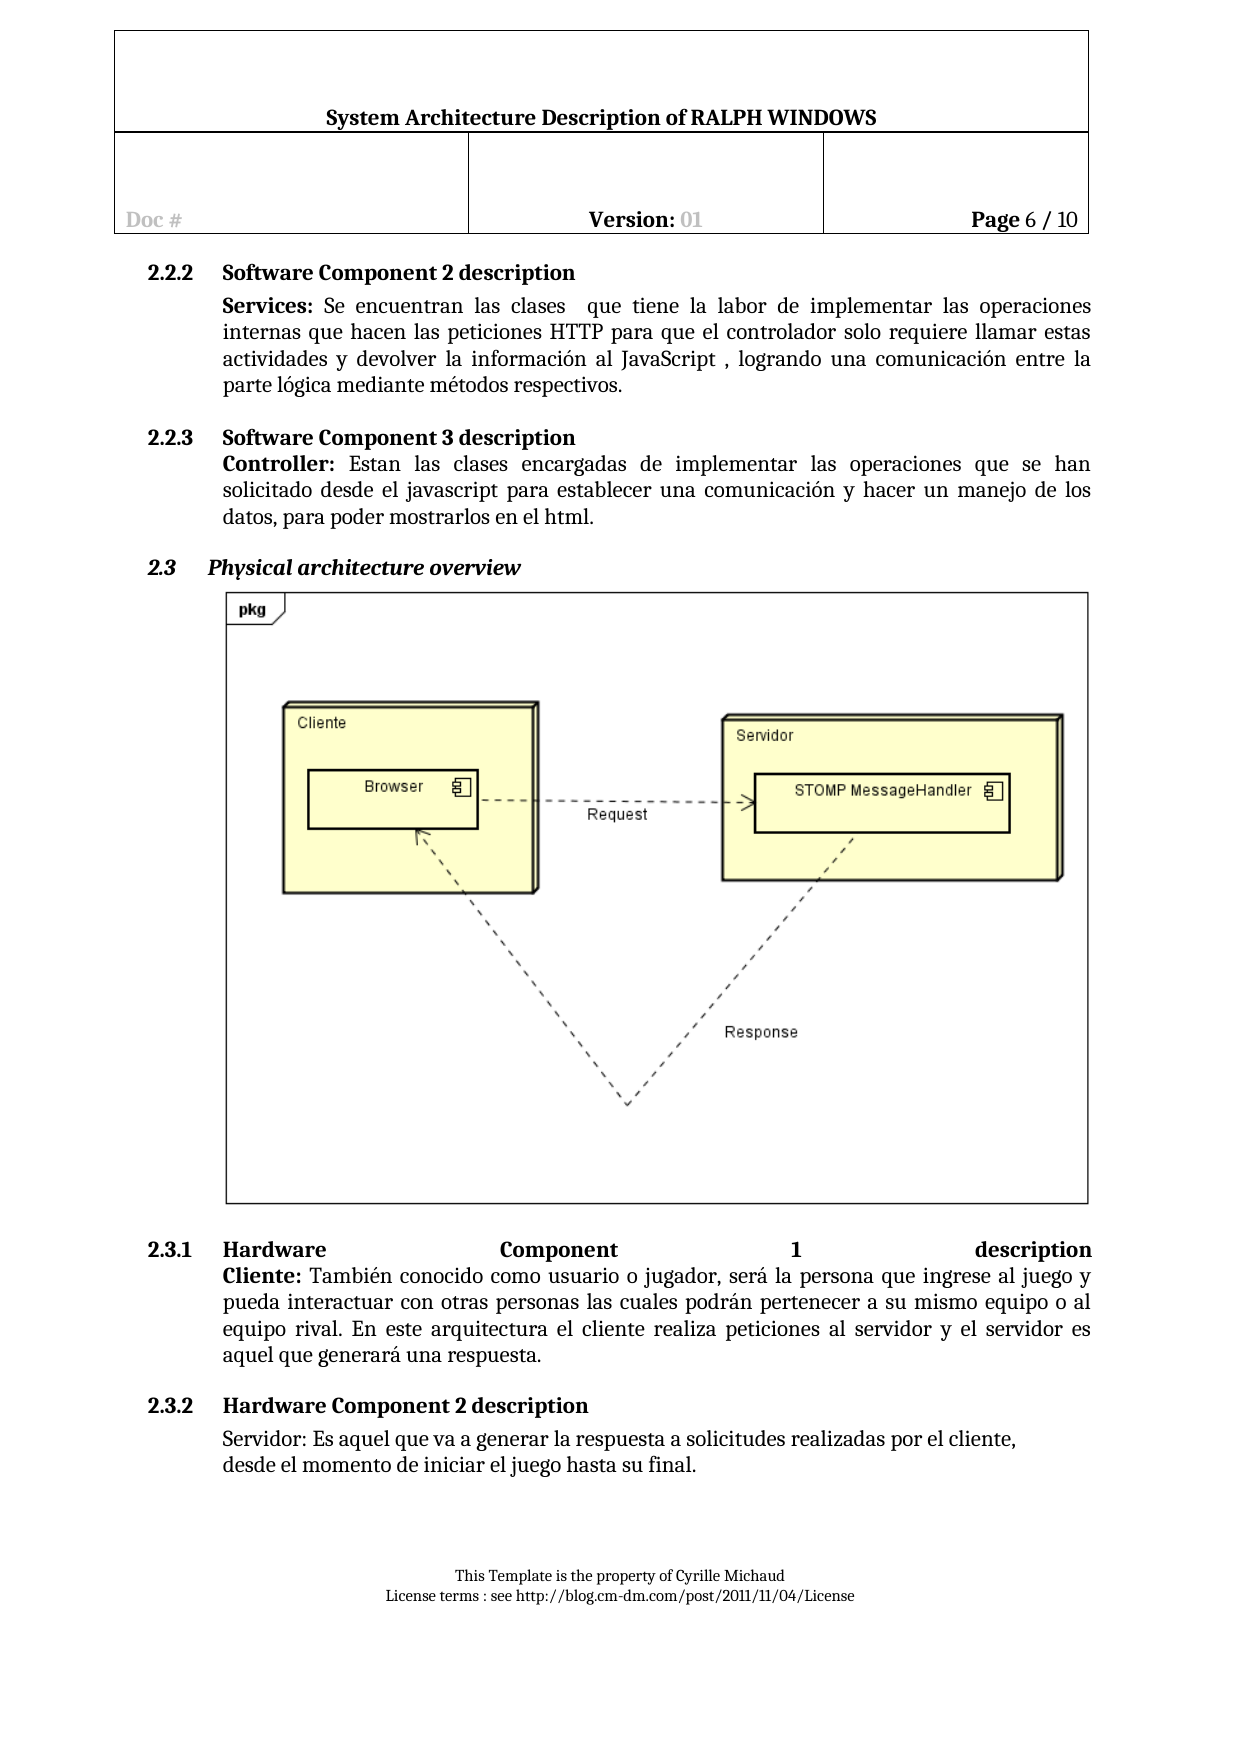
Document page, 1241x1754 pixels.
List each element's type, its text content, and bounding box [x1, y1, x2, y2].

subtitle 2.2.2 Software Component 2 description [148, 260, 1092, 286]
subtitle Hardware Component 1 description Cliente: También conocido como usuario o jugador, será la persona que ingrese al juego y pueda interactuar con otras personas las cuales podrán pertenecer a su mismo equipo o al equipo rival. En este arquitectura el cliente realiza peticiones al servidor y el servidor es aquel que generará una respuesta. [148, 1236, 1092, 1368]
text Servidor: Es aquel que va a generar la respuesta a solicitudes realizadas por el cliente, [223, 1426, 1092, 1452]
picture [222, 587, 1095, 1212]
text desde el momento de iniciar el juego hasta su final. [223, 1452, 1092, 1478]
subtitle Physical architecture overview [148, 555, 1092, 581]
text Services: Se encuentran las clases que tiene la labor de implementar las operaciones internas que hacen las peticiones HTTP para que el controlador solo requiere llamar estas actividades y devolver la información al JavaScript , logrando una comunicación entre la parte lógica mediante métodos respectivos. [223, 293, 1092, 398]
text 2.2.3 Software Component 3 description [148, 424, 1092, 451]
subtitle Hardware Component 2 description [148, 1393, 1092, 1419]
text Controller: Estan las clases encargadas de implementar las operaciones que se han solicitado desde el javascript para establecer una comunicación y hacer un manejo de los datos, para poder mostrarlos en el html. [223, 451, 1092, 530]
